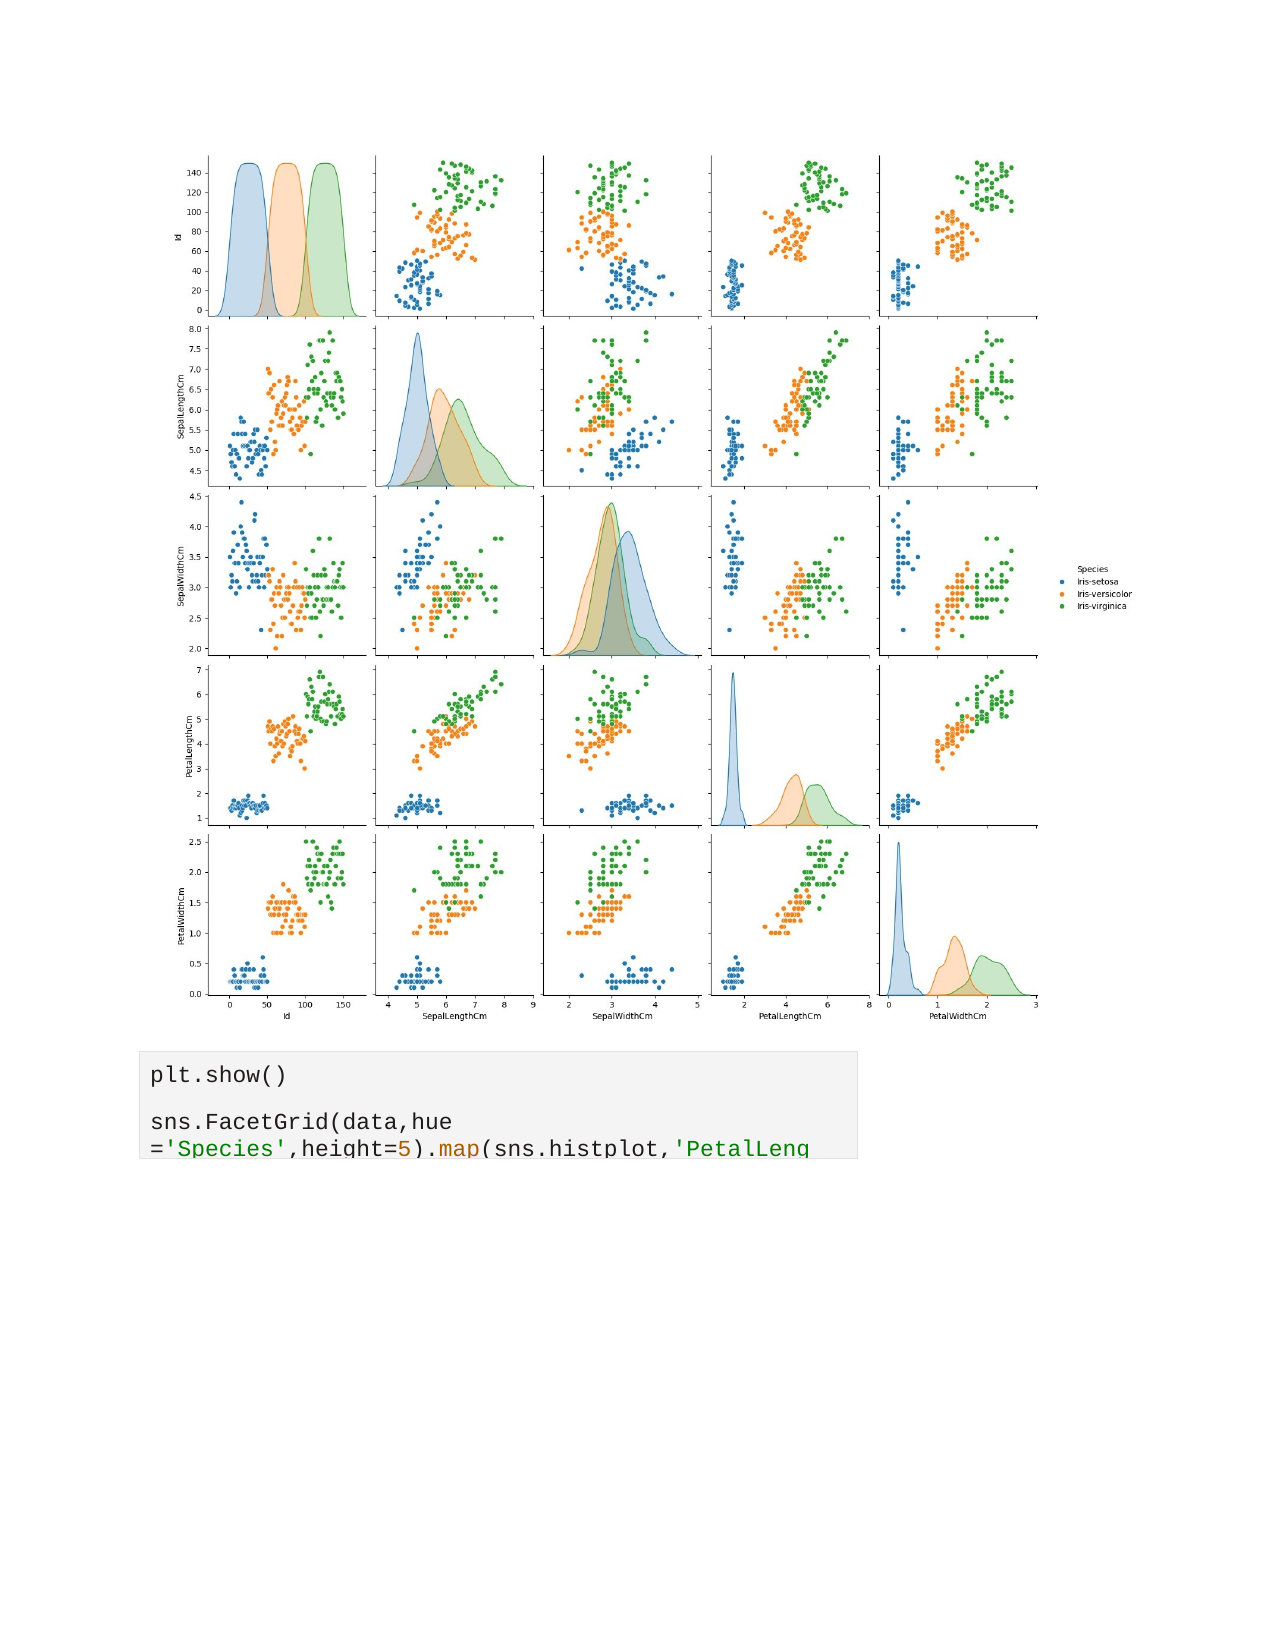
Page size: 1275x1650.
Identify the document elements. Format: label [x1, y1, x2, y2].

picture [173, 154, 1134, 1024]
